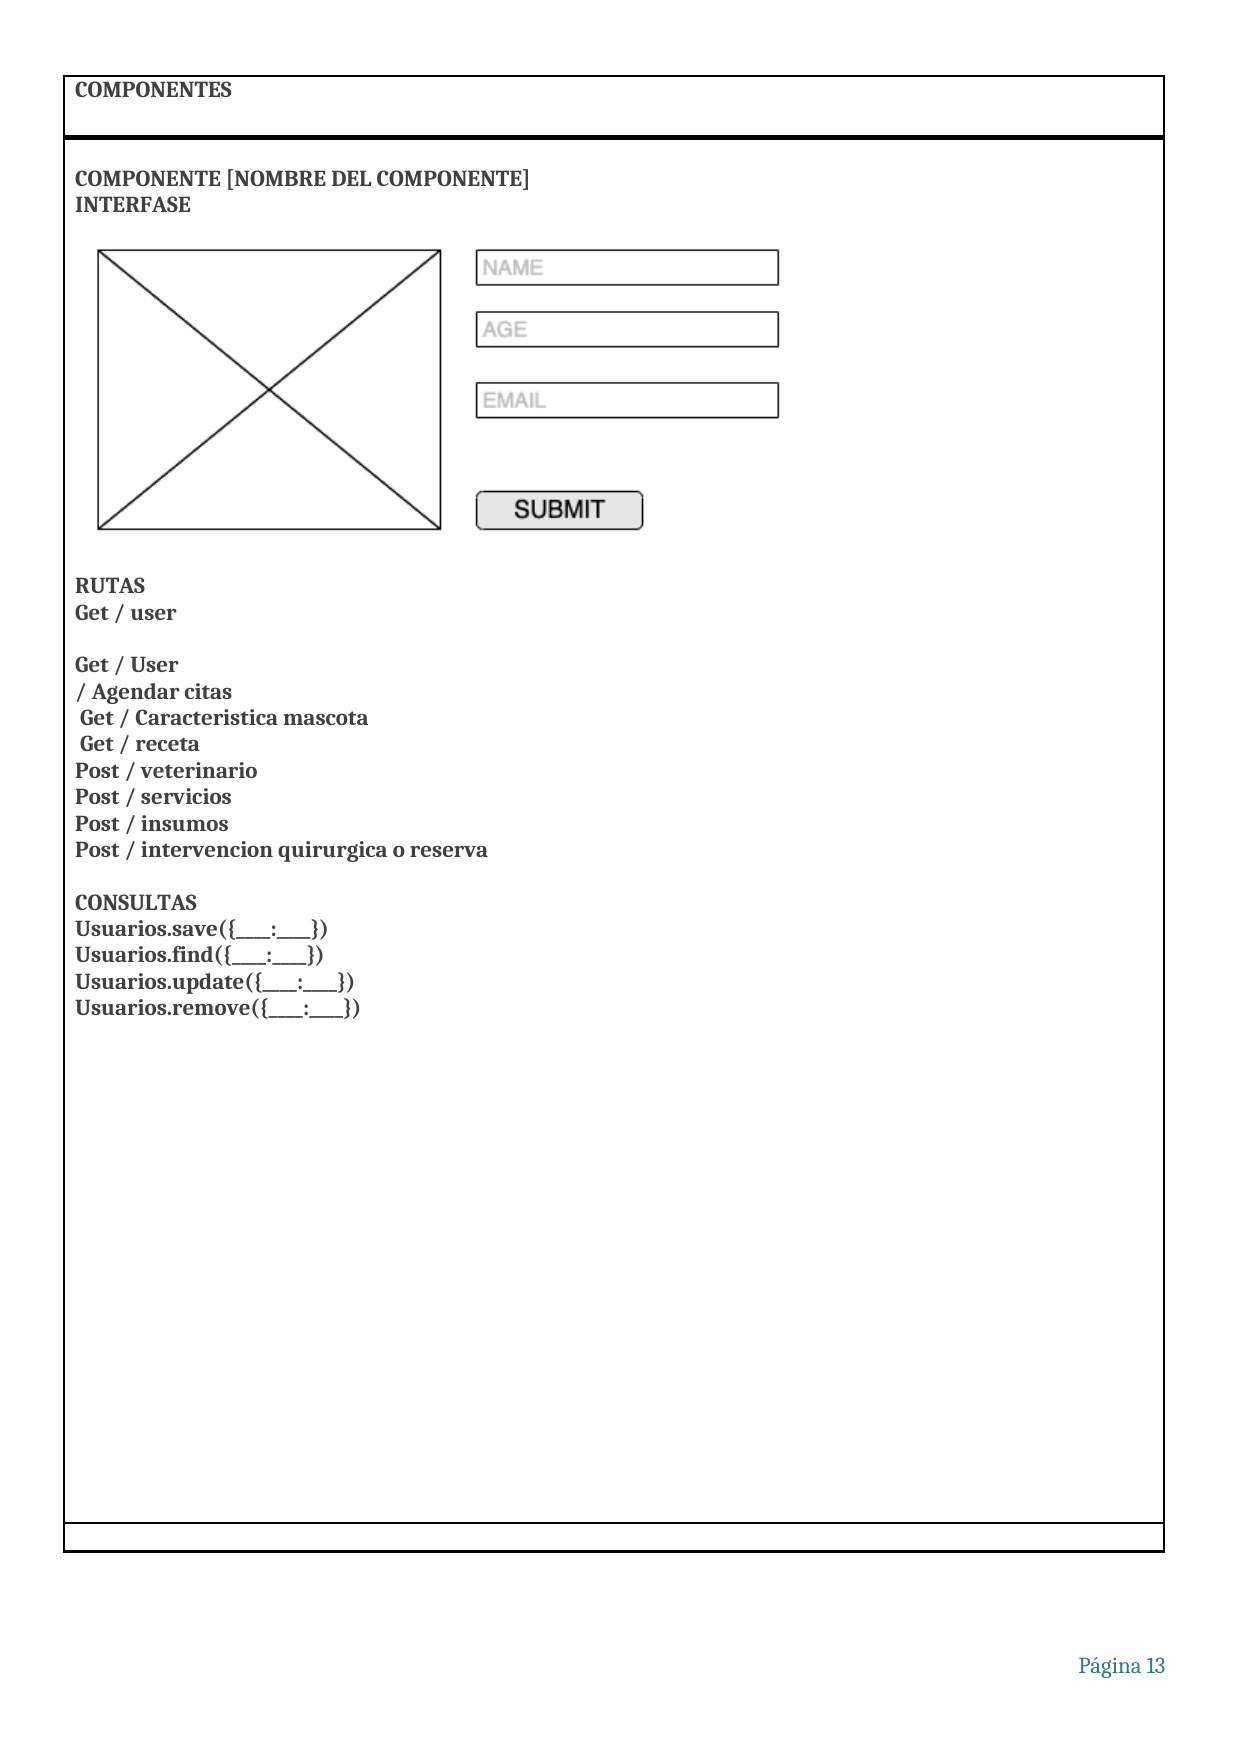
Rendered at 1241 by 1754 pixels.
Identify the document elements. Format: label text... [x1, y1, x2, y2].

table_cell [65, 1524, 1163, 1550]
table_header COMPONENTES [65, 77, 1163, 135]
table_cell COMPONENTE [NOMBRE DEL COMPONENTE] INTERFASE RUTAS Get / user Get / User / Agendar citas Get / Caracteristica mascota Get / receta Post / veterinario Post / servicios Post / insumos Post / intervencion quirurgica o reserva CONSULTAS Usuarios.save({____:____}) Usuarios.find({____:____}) Usuarios.update({____:____}) Usuarios.remove({____:____}) [65, 140, 1163, 1522]
picture [75, 218, 826, 574]
